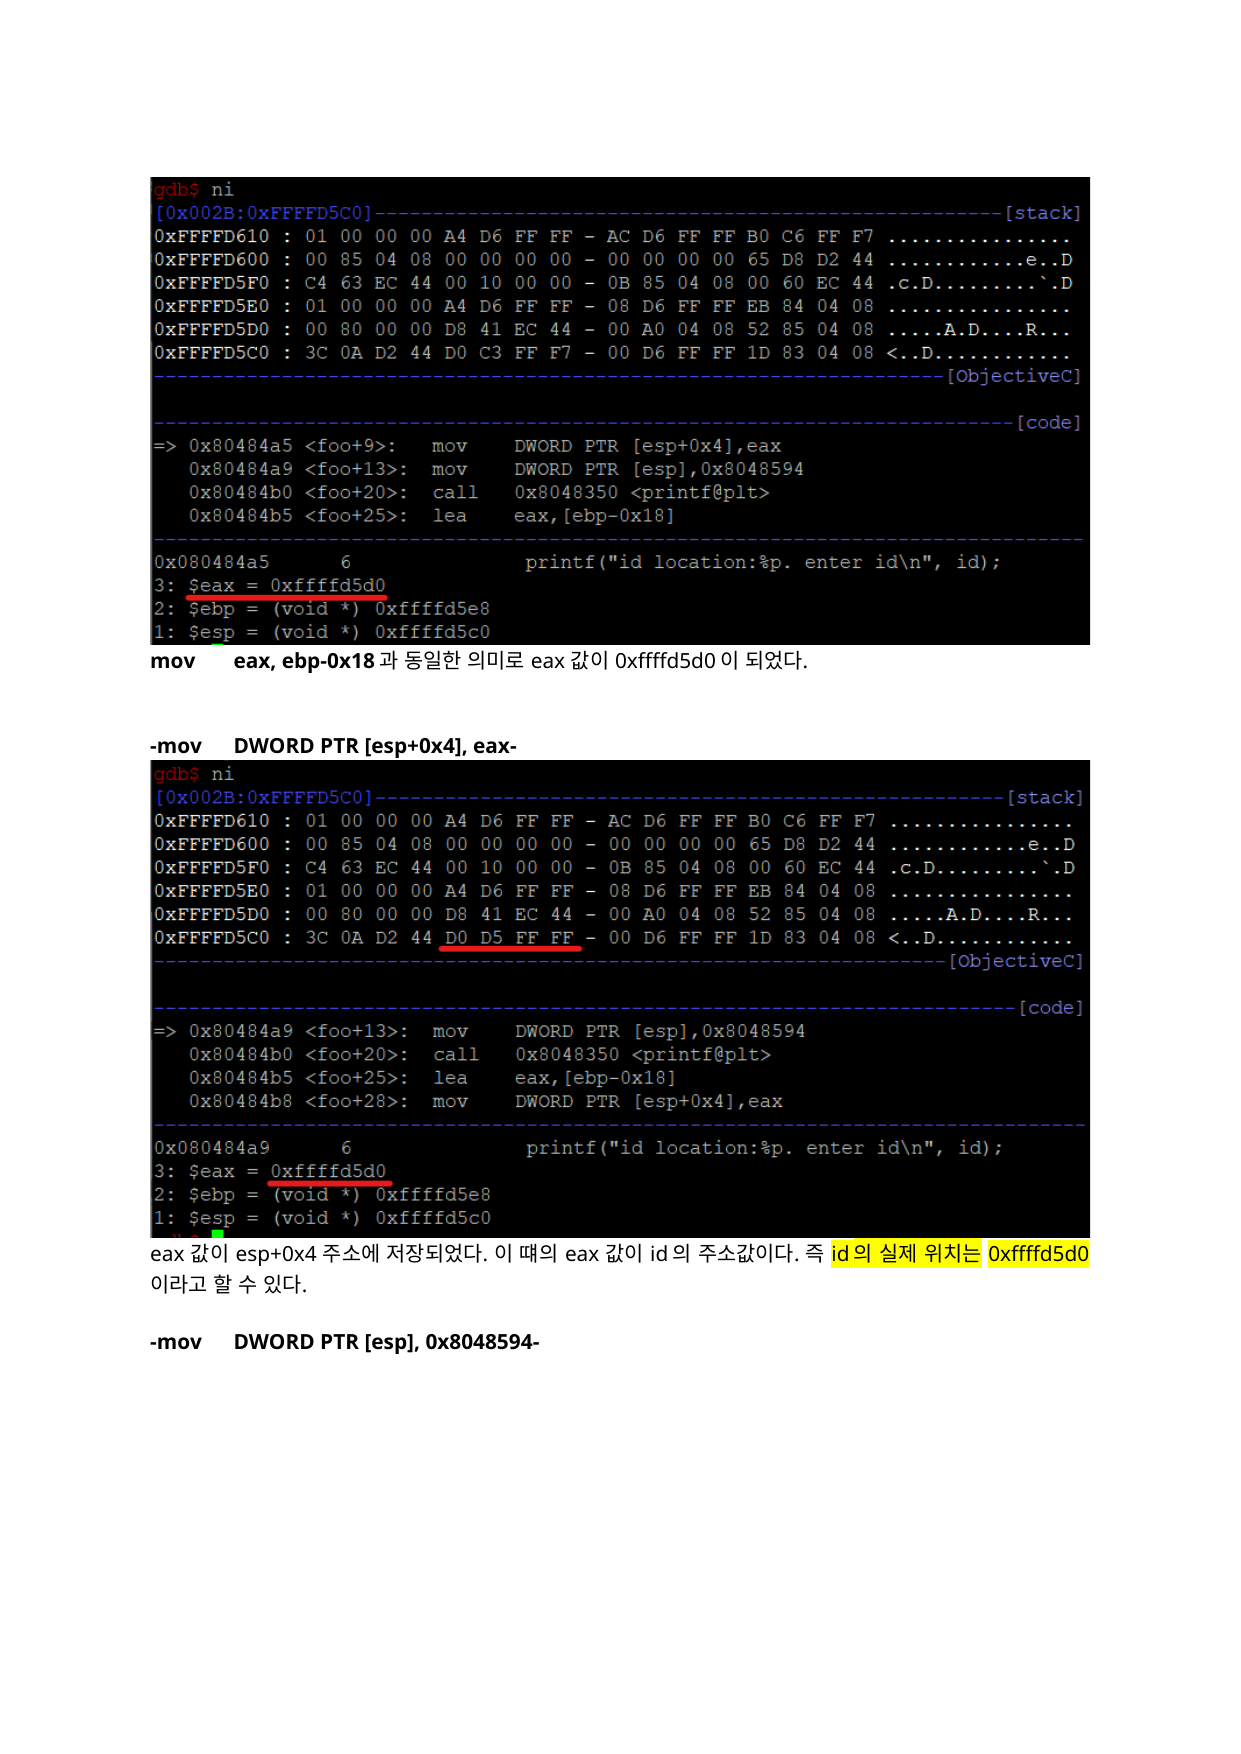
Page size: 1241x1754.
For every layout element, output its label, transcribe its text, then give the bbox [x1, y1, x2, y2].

text eax 값이 esp+0x4 주소에 저장되었다. 이 떄의 eax 값이 id의 주소값이다. 즉 id의 실제 위치는 0xffffd5d0이라고 할 수 있다. [150, 1238, 1090, 1298]
text -mov DWORD PTR [esp], 0x8048594- [150, 1327, 1090, 1355]
picture [150, 177, 1091, 645]
picture [150, 760, 1091, 1238]
text mov eax, ebp-0x18과 동일한 의미로 eax 값이 0xffffd5d0이 되었다. [150, 645, 1090, 675]
text -mov DWORD PTR [esp+0x4], eax- [150, 732, 1090, 760]
